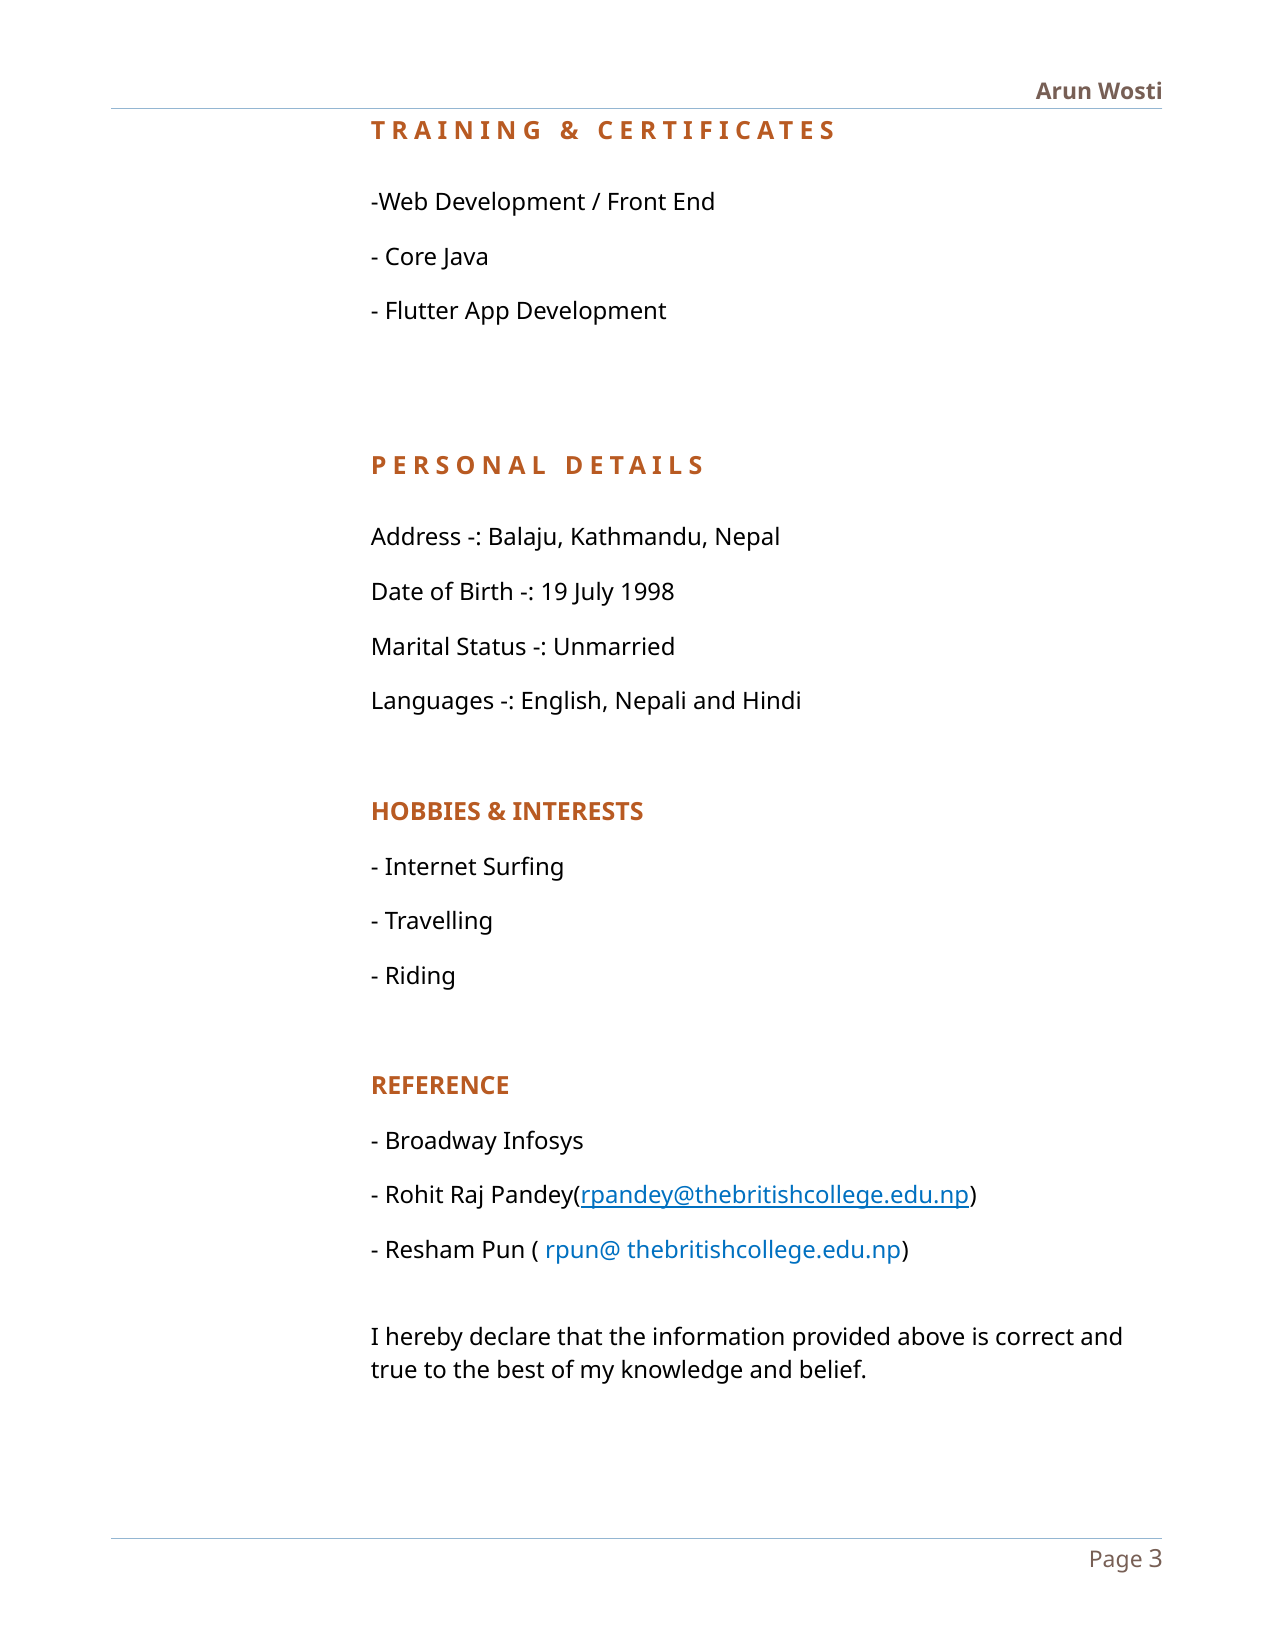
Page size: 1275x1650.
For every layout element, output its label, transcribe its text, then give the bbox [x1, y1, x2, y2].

text I hereby declare that the information provided above is correct and true to the best of my knowledge and belief. [371, 1320, 1162, 1385]
text - Core Java [371, 239, 1162, 272]
text -Web Development / Front End [371, 185, 1162, 217]
subtitle training & certificates [371, 112, 1162, 147]
text HOBBIES & INTERESTS [371, 793, 1162, 827]
text Date of Birth -: 19 July 1998 [371, 575, 1162, 607]
text - Riding [371, 958, 1162, 991]
text Languages -: English, Nepali and Hindi [371, 684, 1162, 717]
subtitle personal details [371, 448, 1162, 482]
text - Internet Surfing [371, 849, 1162, 882]
text - Broadway Infosys [371, 1124, 1162, 1156]
text - Rohit Raj Pandey(rpandey@thebritishcollege.edu.np) [371, 1178, 1162, 1211]
text Marital Status -: Unmarried [371, 629, 1162, 662]
text - Travelling [371, 904, 1162, 936]
text - Resham Pun ( rpun@ thebritishcollege.edu.np) [371, 1233, 1162, 1266]
text Address -: Balaju, Kathmandu, Nepal [371, 520, 1162, 553]
text - Flutter App Development [371, 294, 1162, 327]
text REFERENCE [371, 1068, 1162, 1102]
